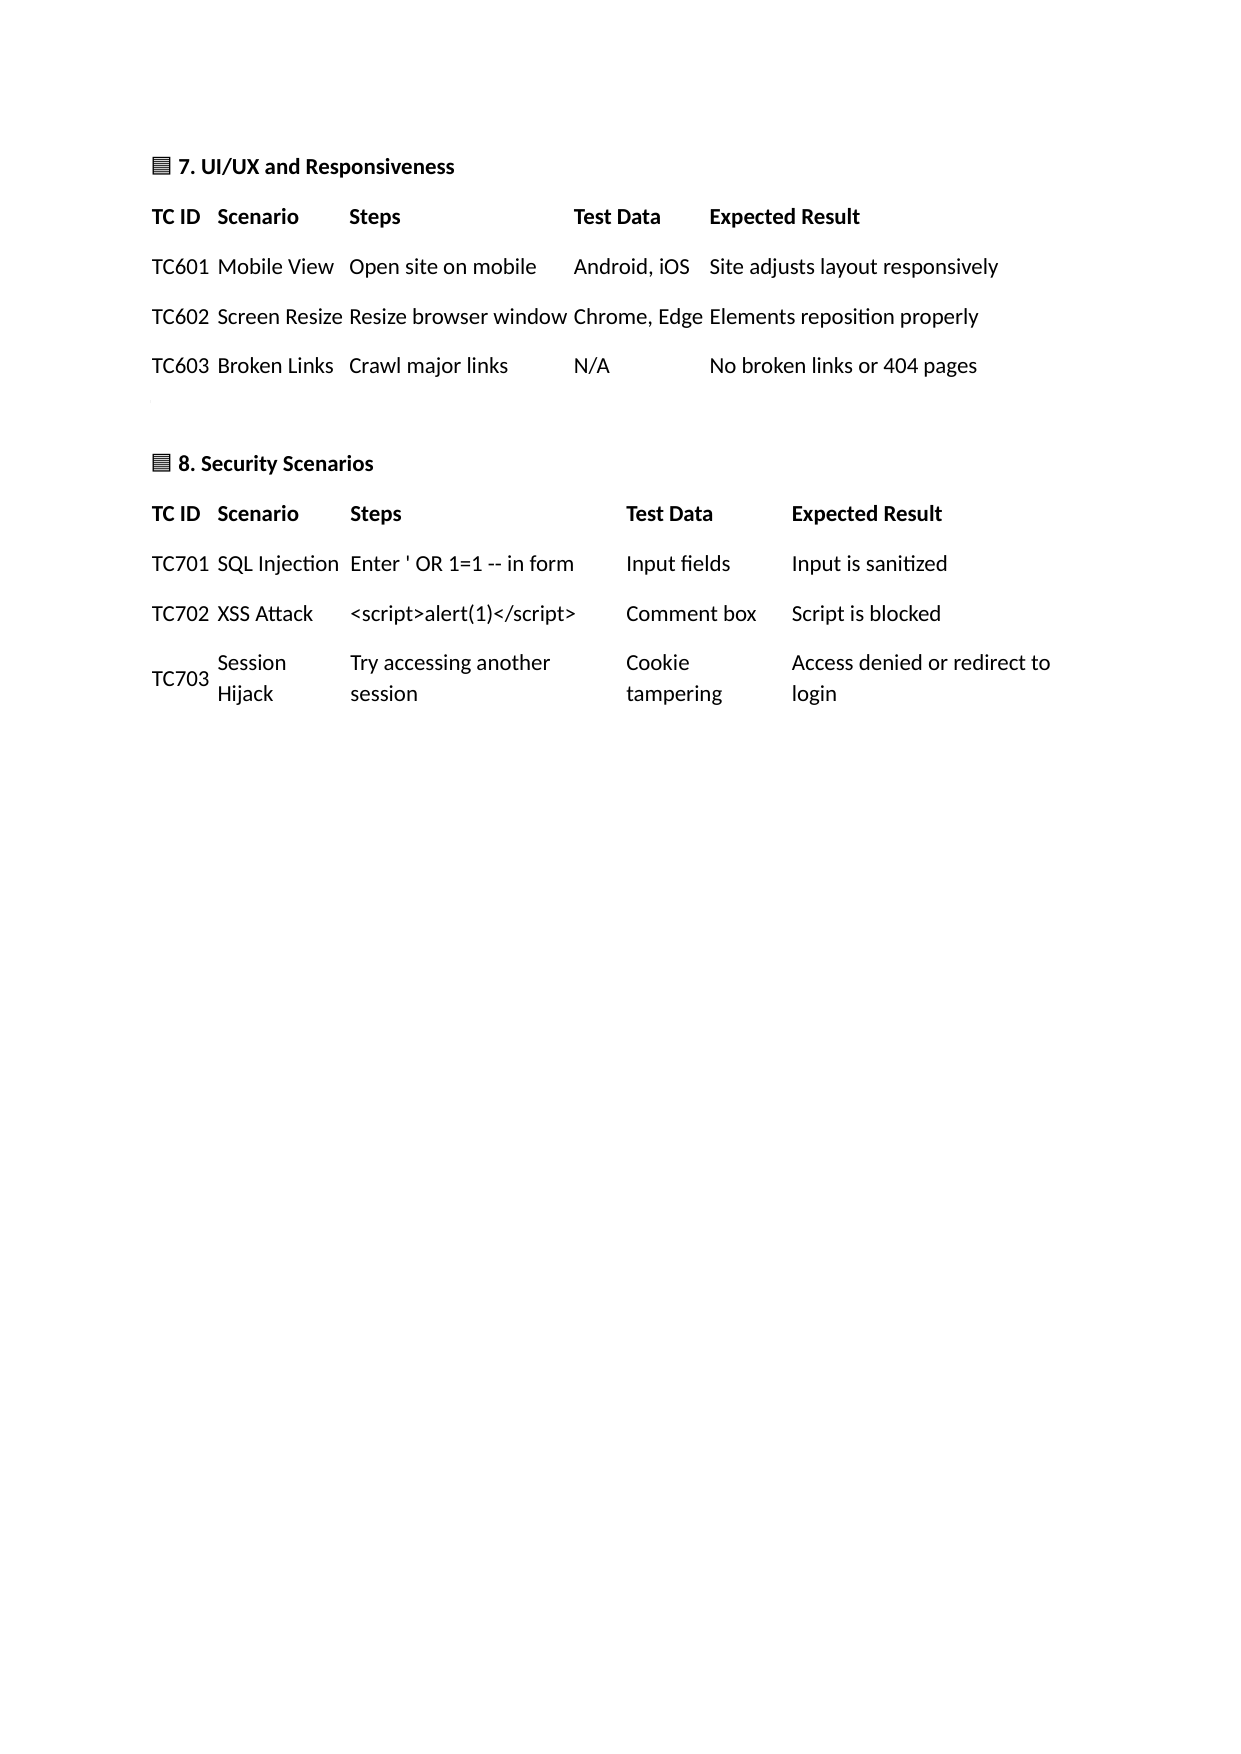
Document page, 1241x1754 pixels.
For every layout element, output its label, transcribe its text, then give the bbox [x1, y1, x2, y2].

table_header Expected Result [790, 497, 1090, 547]
table_header TC ID [150, 497, 216, 547]
table_cell Screen Resize [216, 300, 347, 350]
table_cell TC703 [150, 647, 216, 727]
table_header Scenario [216, 497, 348, 547]
table_cell TC701 [150, 547, 216, 597]
table_cell Session Hijack [216, 647, 348, 727]
table_cell Input fields [625, 547, 790, 597]
table_header TC ID [150, 200, 216, 250]
table_cell Try accessing another session [349, 647, 624, 727]
table_cell Enter ' OR 1=1 -- in form [349, 547, 624, 597]
table_cell Broken Links [216, 350, 347, 400]
table_header Test Data [572, 200, 708, 250]
table_cell Comment box [625, 597, 790, 647]
table_header Test Data [625, 497, 790, 547]
table_cell Mobile View [216, 250, 347, 300]
table_cell XSS Attack [216, 597, 348, 647]
table_header Steps [349, 497, 624, 547]
table_header Expected Result [708, 200, 1005, 250]
table_header Scenario [216, 200, 347, 250]
table_cell SQL Injection [216, 547, 348, 597]
table_cell Cookie tampering [625, 647, 790, 727]
text 🟦 8. Security Scenarios [150, 447, 1090, 478]
table_cell Access denied or redirect to login [790, 647, 1090, 727]
table_cell Script is blocked [790, 597, 1090, 647]
table_cell Crawl major links [348, 350, 572, 400]
table_cell No broken links or 404 pages [708, 350, 1005, 400]
table_header Steps [348, 200, 572, 250]
table_cell TC602 [150, 300, 216, 350]
table_cell TC702 [150, 597, 216, 647]
table_cell Android, iOS [572, 250, 708, 300]
table_cell Site adjusts layout responsively [708, 250, 1005, 300]
table_cell N/A [572, 350, 708, 400]
table_cell Resize browser window [348, 300, 572, 350]
table_cell Open site on mobile [348, 250, 572, 300]
table_cell Chrome, Edge [572, 300, 708, 350]
table_cell Elements reposition properly [708, 300, 1005, 350]
text 🟦 7. UI/UX and Responsiveness [150, 150, 1090, 181]
table_cell TC601 [150, 250, 216, 300]
table_cell <script>alert(1)</script> [349, 597, 624, 647]
table_cell TC603 [150, 350, 216, 400]
table_cell Input is sanitized [790, 547, 1090, 597]
